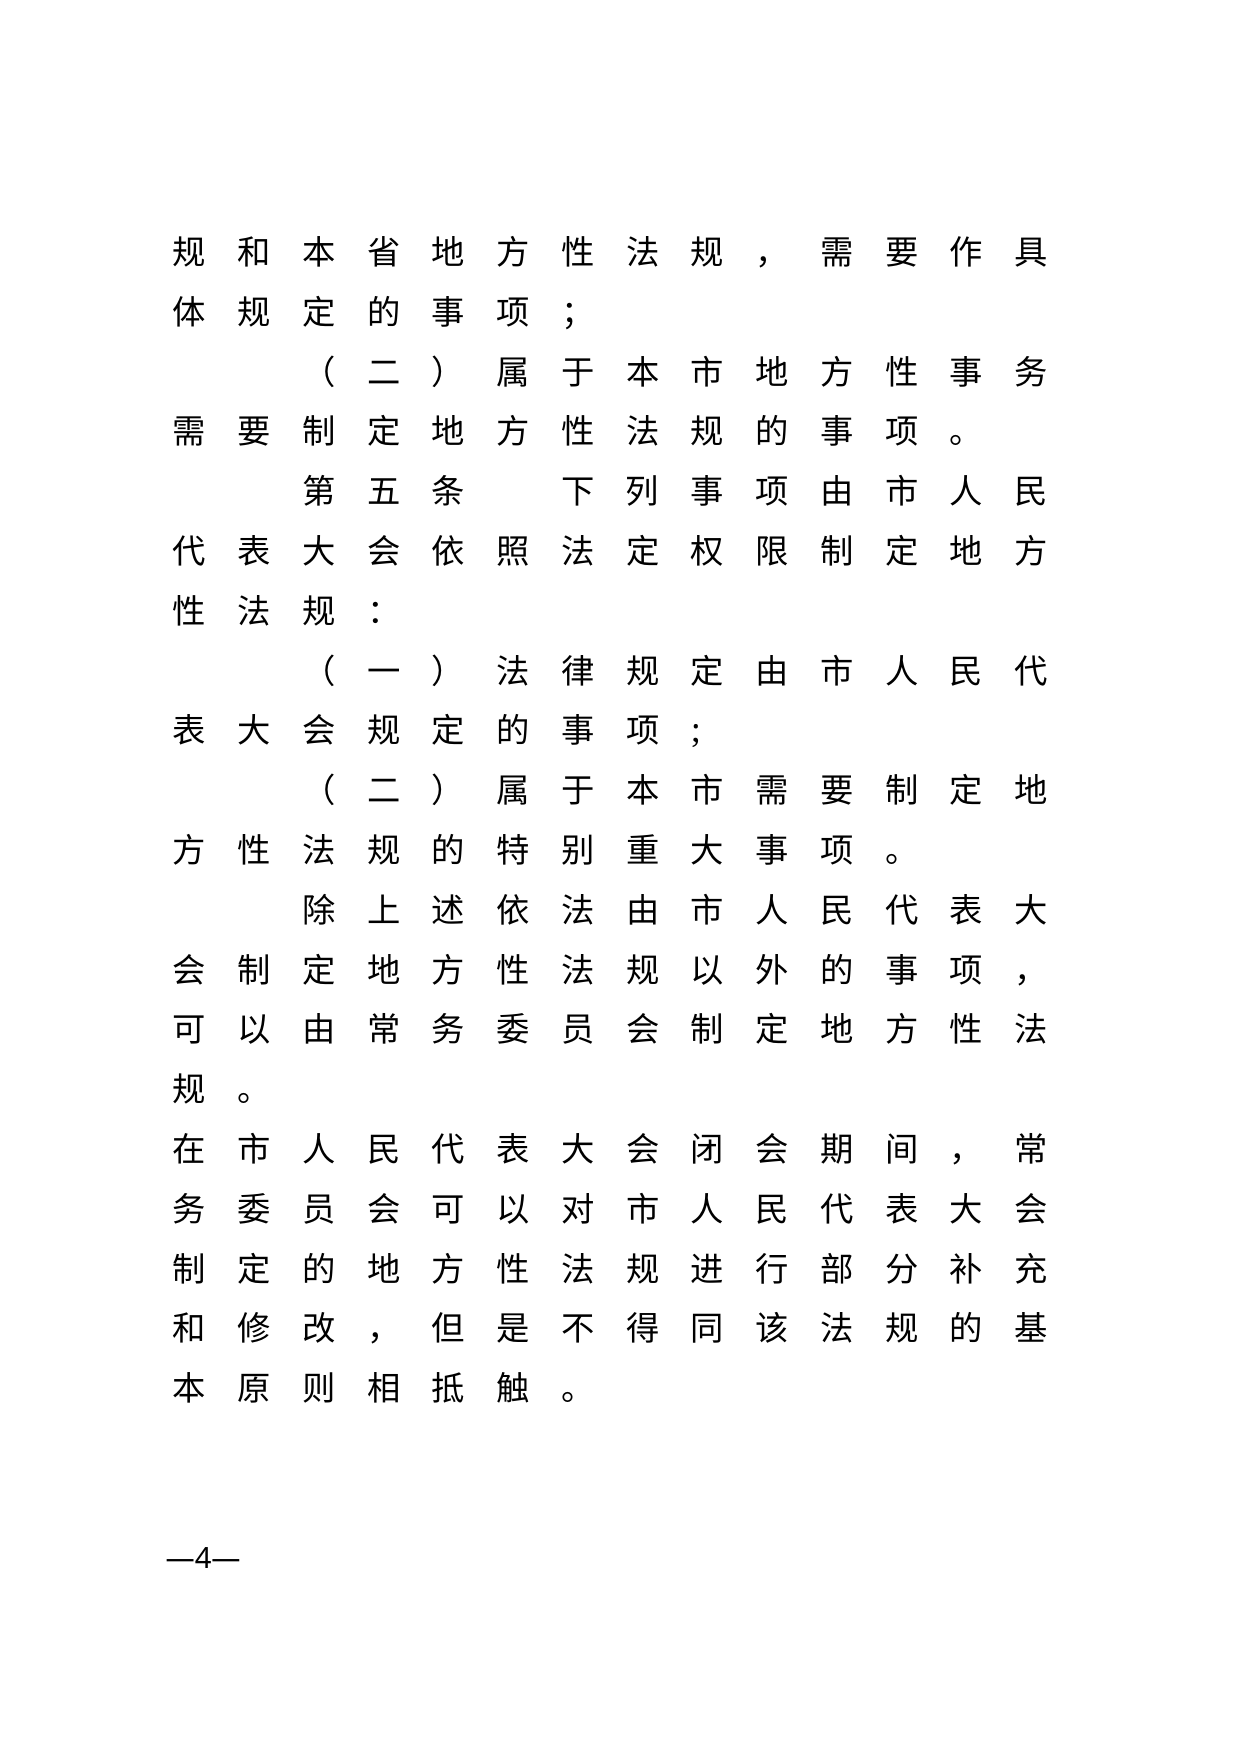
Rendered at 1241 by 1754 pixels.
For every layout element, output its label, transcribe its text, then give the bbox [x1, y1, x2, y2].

text （二）属于本市地方性事务需要制定地方性法规的事项。 [172, 340, 1079, 459]
text 除上述依法由市人民代表大会制定地方性法规以外的事项，可以由常务委员会制定地方性法规。 [172, 878, 1079, 1117]
text 在市人民代表大会闭会期间，常务委员会可以对市人民代表大会制定的地方性法规进行部分补充和修改，但是不得同该法规的基本原则相抵触。 [172, 1117, 1079, 1416]
text 第五条 下列事项由市人民代表大会依照法定权限制定地方性法规： [172, 459, 1079, 639]
text （一）法律规定由市人民代表大会规定的事项; [172, 639, 1079, 758]
text （二）属于本市需要制定地方性法规的特别重大事项。 [172, 758, 1079, 878]
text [172, 220, 1079, 340]
